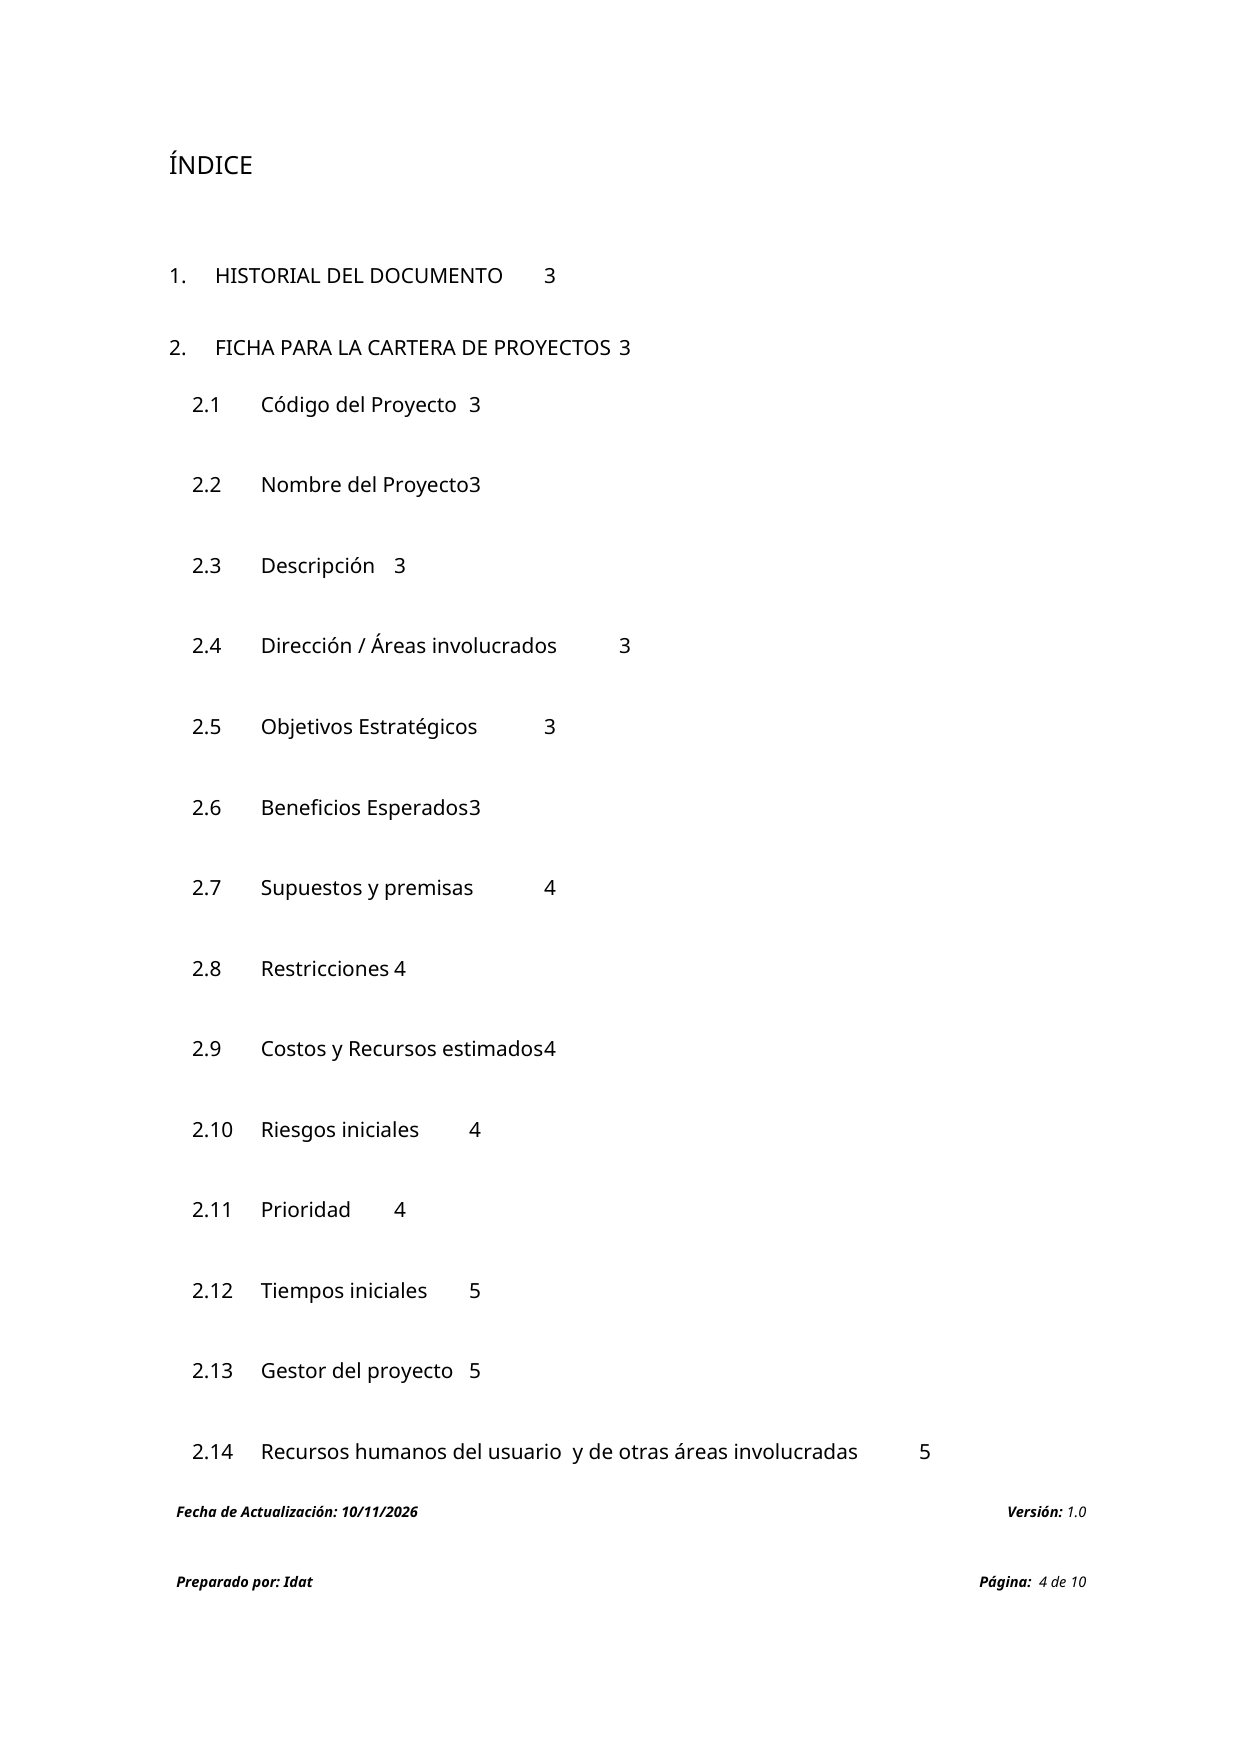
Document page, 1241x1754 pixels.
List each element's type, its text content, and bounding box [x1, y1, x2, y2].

text 2.7 Supuestos y premisas 4 [192, 873, 1087, 902]
text 1. Historial del Documento 3 [169, 261, 1064, 289]
text 2.12 Tiempos iniciales 5 [192, 1276, 1087, 1304]
text 2.10 Riesgos iniciales 4 [192, 1115, 1087, 1143]
text 2.3 Descripción 3 [192, 551, 1087, 579]
text 2.9 Costos y Recursos estimados 4 [192, 1034, 1087, 1063]
text 2.4 Dirección / Áreas involucrados 3 [192, 632, 1087, 660]
text 2.8 Restricciones 4 [192, 954, 1087, 982]
text 2.13 Gestor del proyecto 5 [192, 1356, 1087, 1385]
text 2.5 Objetivos Estratégicos 3 [192, 712, 1087, 741]
text 2.6 Beneficios Esperados 3 [192, 793, 1087, 821]
subtitle ÍNDICE [169, 148, 1087, 182]
text 2.11 Prioridad 4 [192, 1195, 1087, 1224]
text 2.14 Recursos humanos del usuario y de otras áreas involucradas 5 [192, 1437, 1087, 1465]
text 2.1 Código del Proyecto 3 [192, 248, 1087, 418]
text 2.2 Nombre del Proyecto 3 [192, 471, 1087, 499]
text 2. Ficha para la cartera de proyectos 3 [169, 333, 1064, 362]
